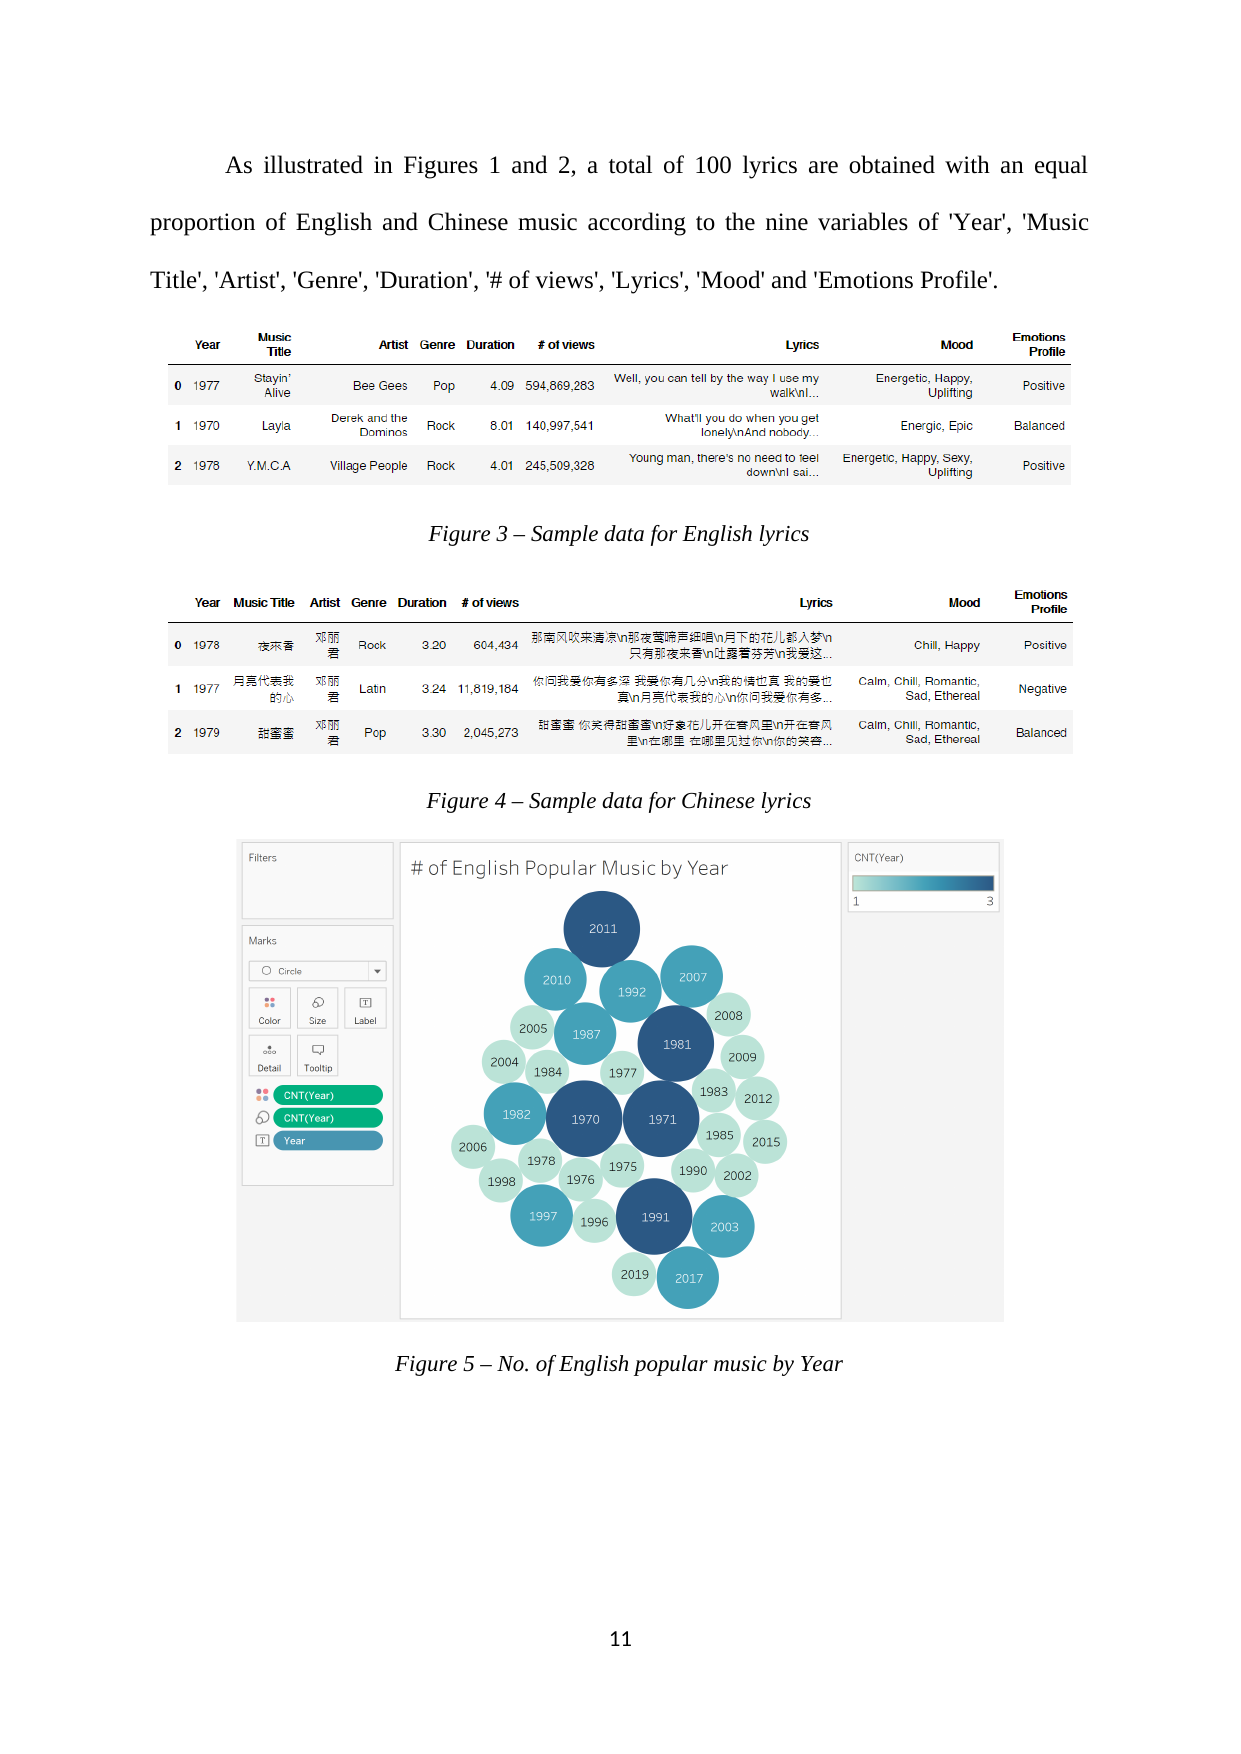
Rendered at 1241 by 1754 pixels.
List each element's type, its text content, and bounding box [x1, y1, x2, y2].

text Figure 5 – No. of English popular music by Year [150, 1350, 1090, 1376]
picture [162, 572, 1078, 759]
text Figure 3 – Sample data for English lyrics [150, 519, 1090, 546]
text As illustrated in Figures 1 and 2, a total of 100 lyrics are obtained with an equal proportion of English and Chinese music according to the nine variables of 'Year', 'Music Title', 'Artist', 'Genre', 'Duration', '# of views', 'Lyrics', 'Mood' and 'Emotions Profile'. [150, 150, 1090, 294]
picture [236, 839, 1004, 1322]
text Figure 4 – Sample data for Chinese lyrics [150, 787, 1090, 813]
picture [162, 322, 1078, 492]
